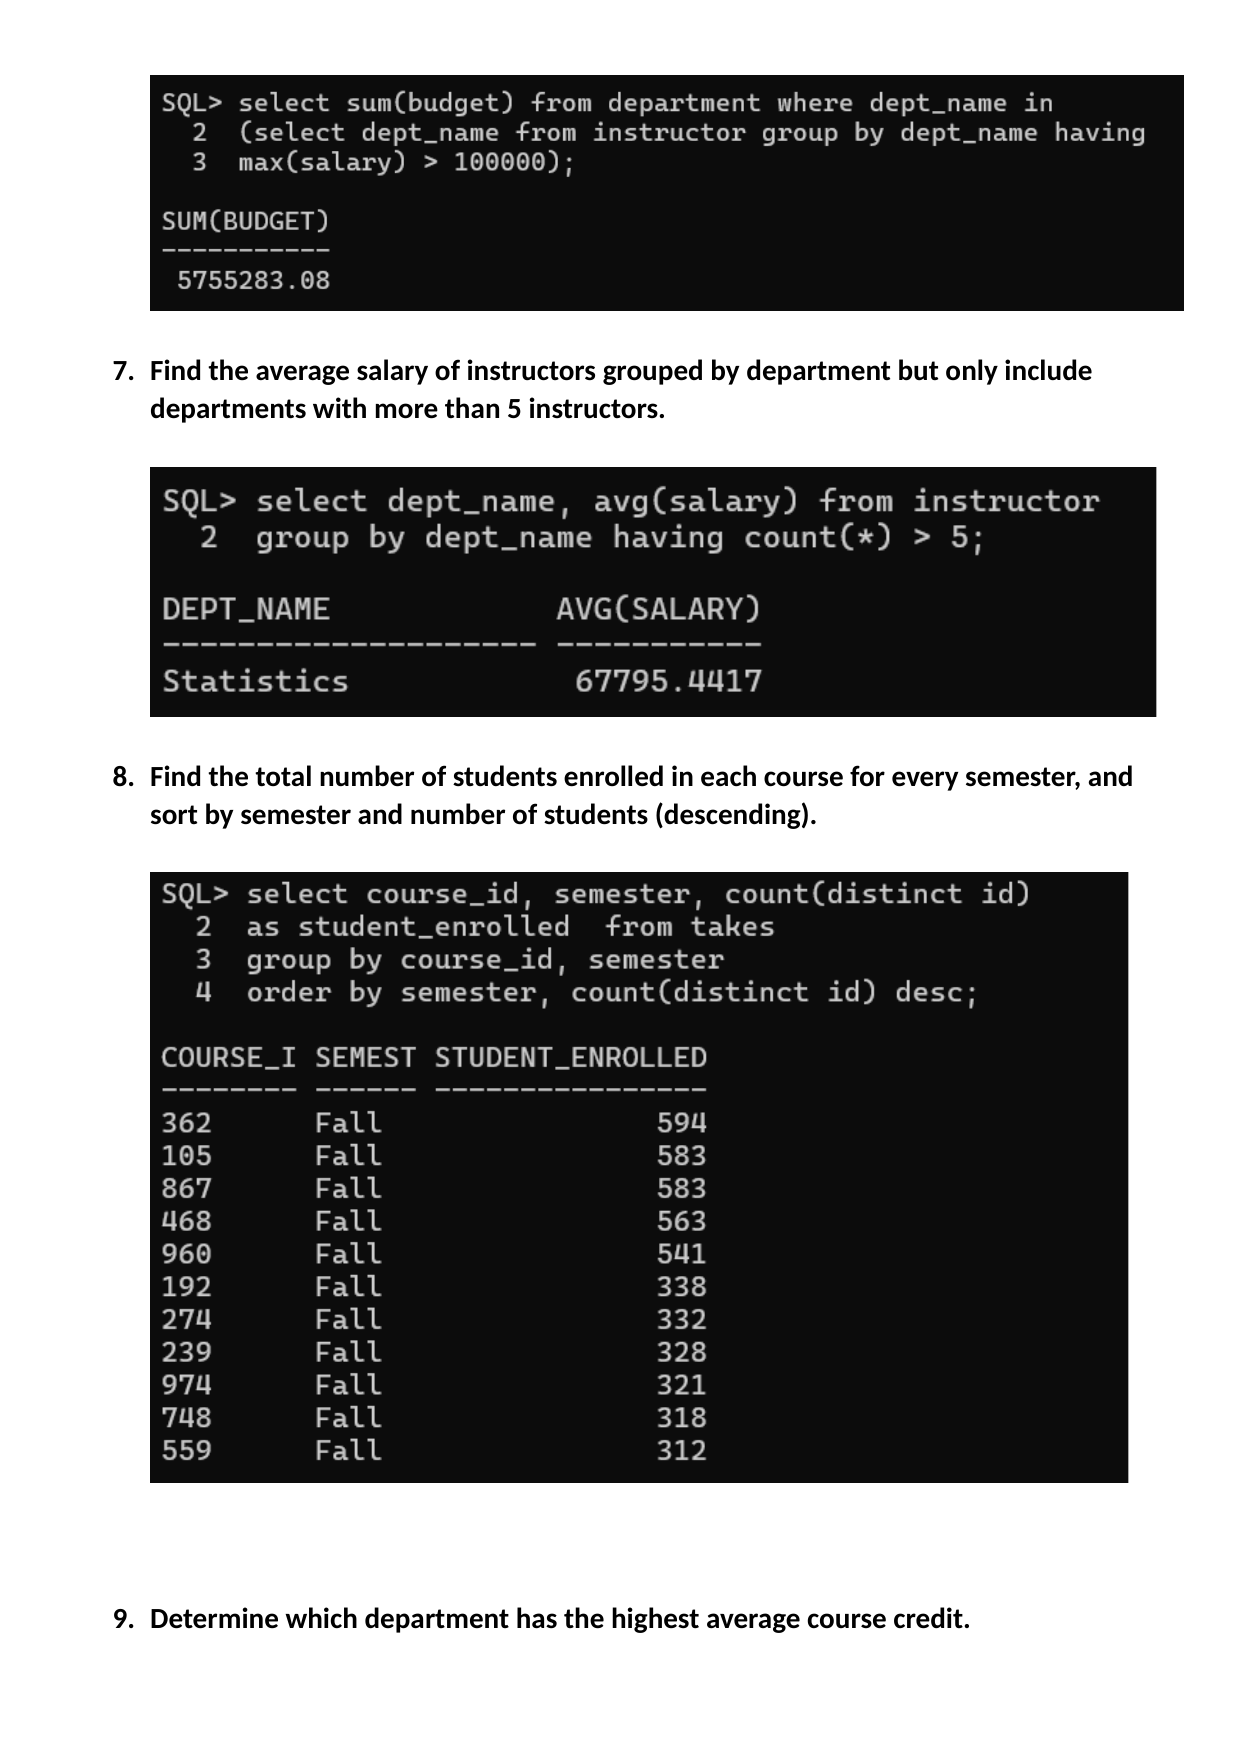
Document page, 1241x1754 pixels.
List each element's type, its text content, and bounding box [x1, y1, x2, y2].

picture [150, 75, 1184, 311]
picture [150, 872, 1129, 1483]
list Find the average salary of instructors grouped by department but only include departments with more than 5 instructors. [112, 352, 1165, 426]
picture [150, 467, 1157, 717]
list Determine which department has the highest average course credit. [112, 1601, 1165, 1636]
list Find the total number of students enrolled in each course for every semester, and sort by semester and number of students (descending). [112, 758, 1165, 832]
